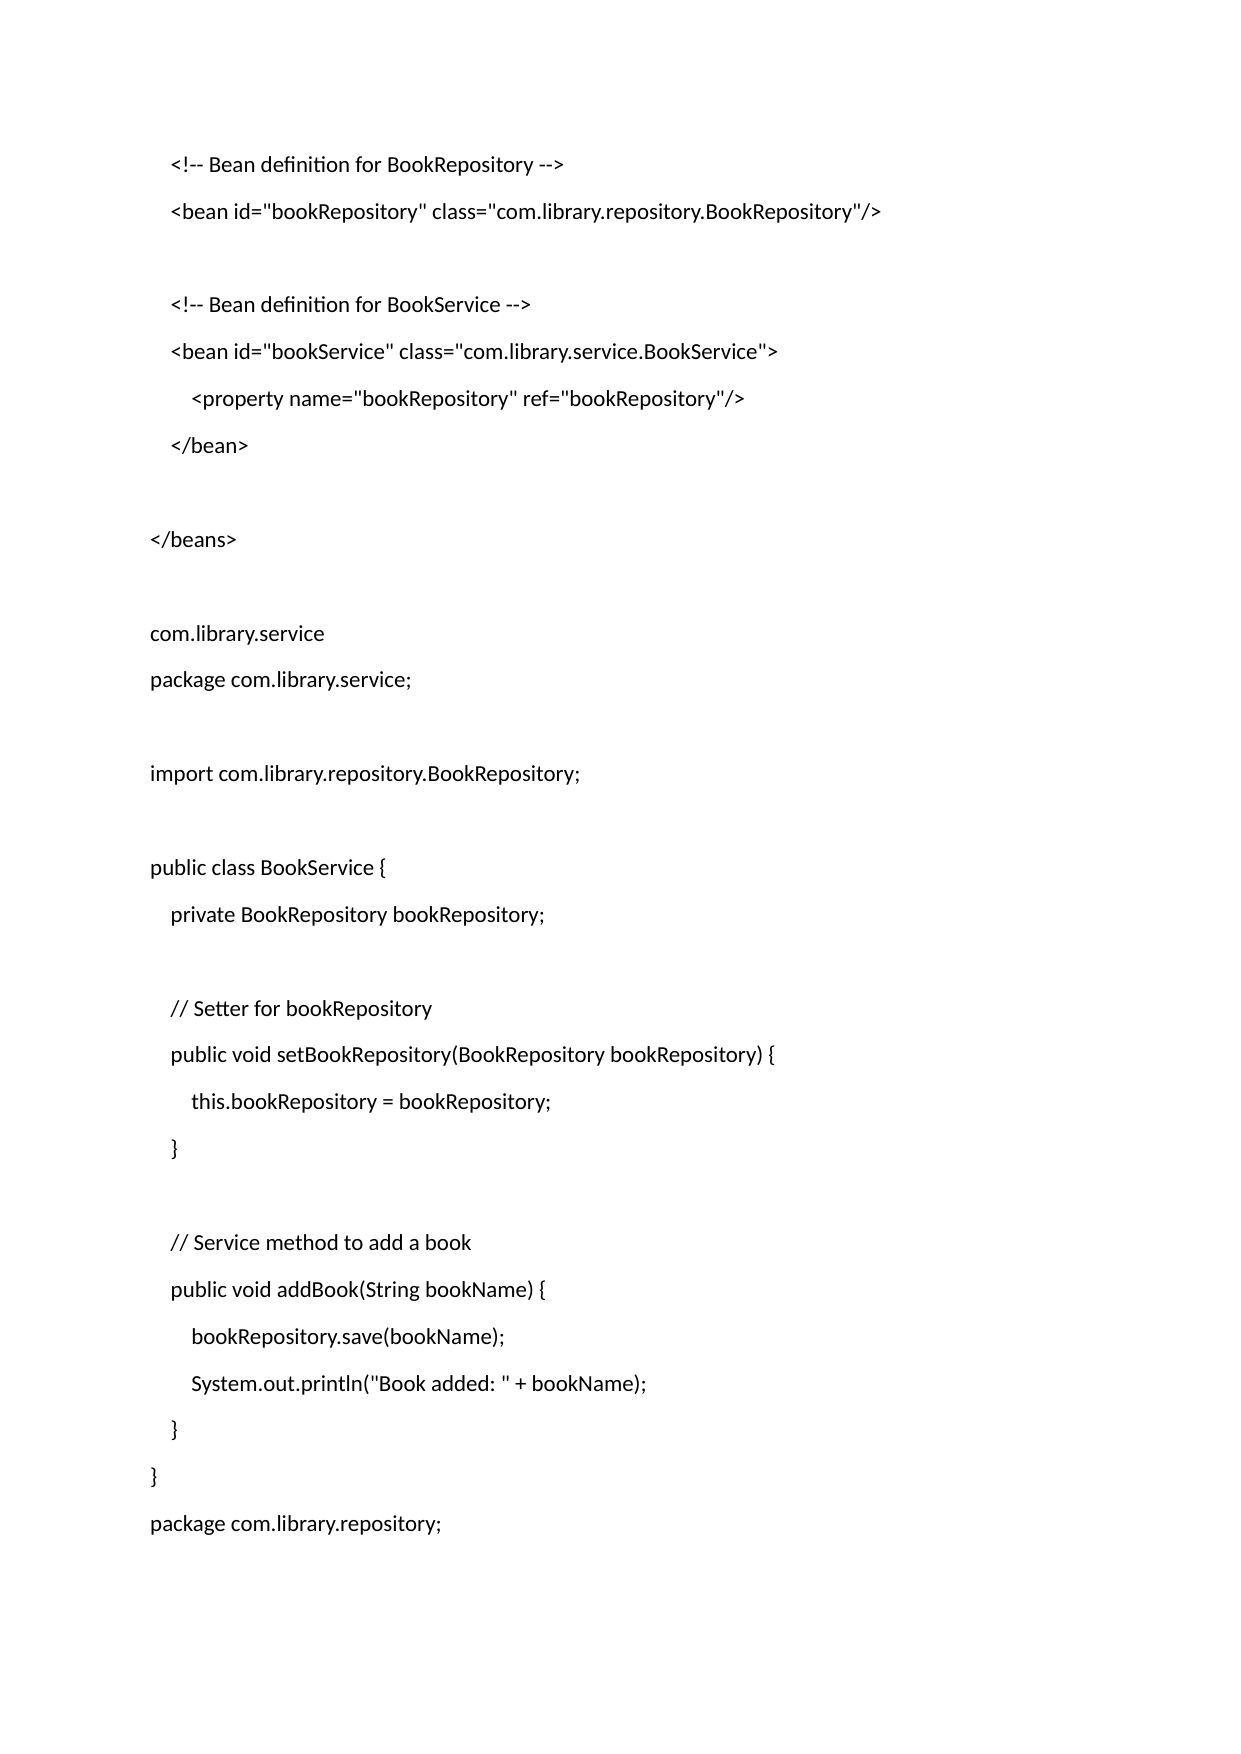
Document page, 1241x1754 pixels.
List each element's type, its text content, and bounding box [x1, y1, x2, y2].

text } [150, 1462, 1090, 1491]
text <bean id="bookService" class="com.library.service.BookService"> [150, 337, 1090, 366]
text </beans> [150, 525, 1090, 553]
text this.bookRepository = bookRepository; [150, 1087, 1090, 1116]
text public void addBook(String bookName) { [150, 1275, 1090, 1303]
text // Service method to add a book [150, 1228, 1090, 1256]
text <!-- Bean definition for BookRepository --> [150, 150, 1090, 178]
text <!-- Bean definition for BookService --> [150, 291, 1090, 319]
text import com.library.repository.BookRepository; [150, 759, 1090, 787]
text com.library.service [150, 619, 1090, 647]
text </bean> [150, 431, 1090, 459]
text public void setBookRepository(BookRepository bookRepository) { [150, 1041, 1090, 1069]
text private BookRepository bookRepository; [150, 900, 1090, 928]
text <bean id="bookRepository" class="com.library.repository.BookRepository"/> [150, 197, 1090, 225]
text // Setter for bookRepository [150, 994, 1090, 1022]
text } [150, 1134, 1090, 1162]
text bookRepository.save(bookName); [150, 1322, 1090, 1350]
text package com.library.service; [150, 666, 1090, 694]
text <property name="bookRepository" ref="bookRepository"/> [150, 384, 1090, 412]
text } [150, 1416, 1090, 1444]
text public class BookService { [150, 853, 1090, 881]
text System.out.println("Book added: " + bookName); [150, 1369, 1090, 1397]
text package com.library.repository; [150, 1509, 1090, 1537]
